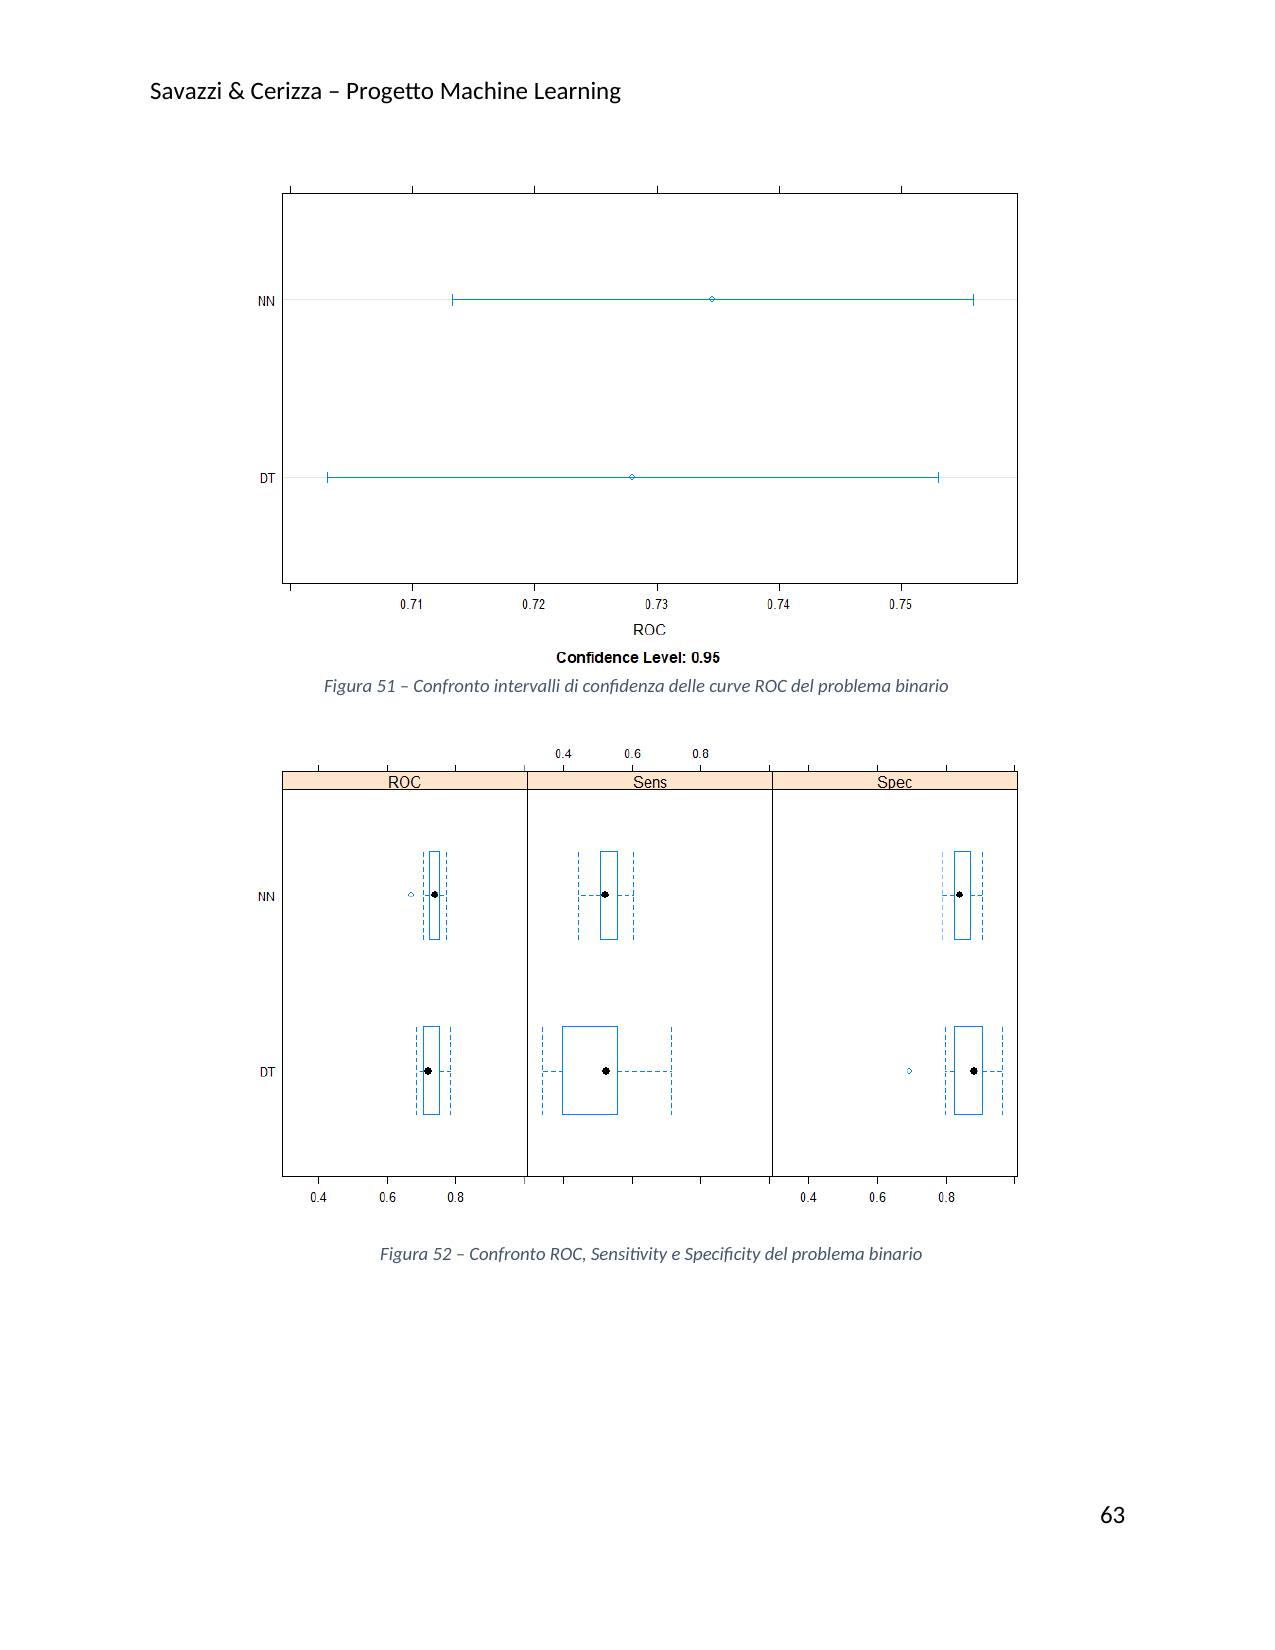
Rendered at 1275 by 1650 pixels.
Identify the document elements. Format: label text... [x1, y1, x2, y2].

text Figura 51 – Confronto intervalli di confidenza delle curve ROC del problema binario [150, 674, 1125, 697]
text Figura 52 – Confronto ROC, Sensitivity e Specificity del problema binario [179, 1242, 1125, 1265]
picture [228, 150, 1047, 670]
picture [228, 717, 1047, 1238]
